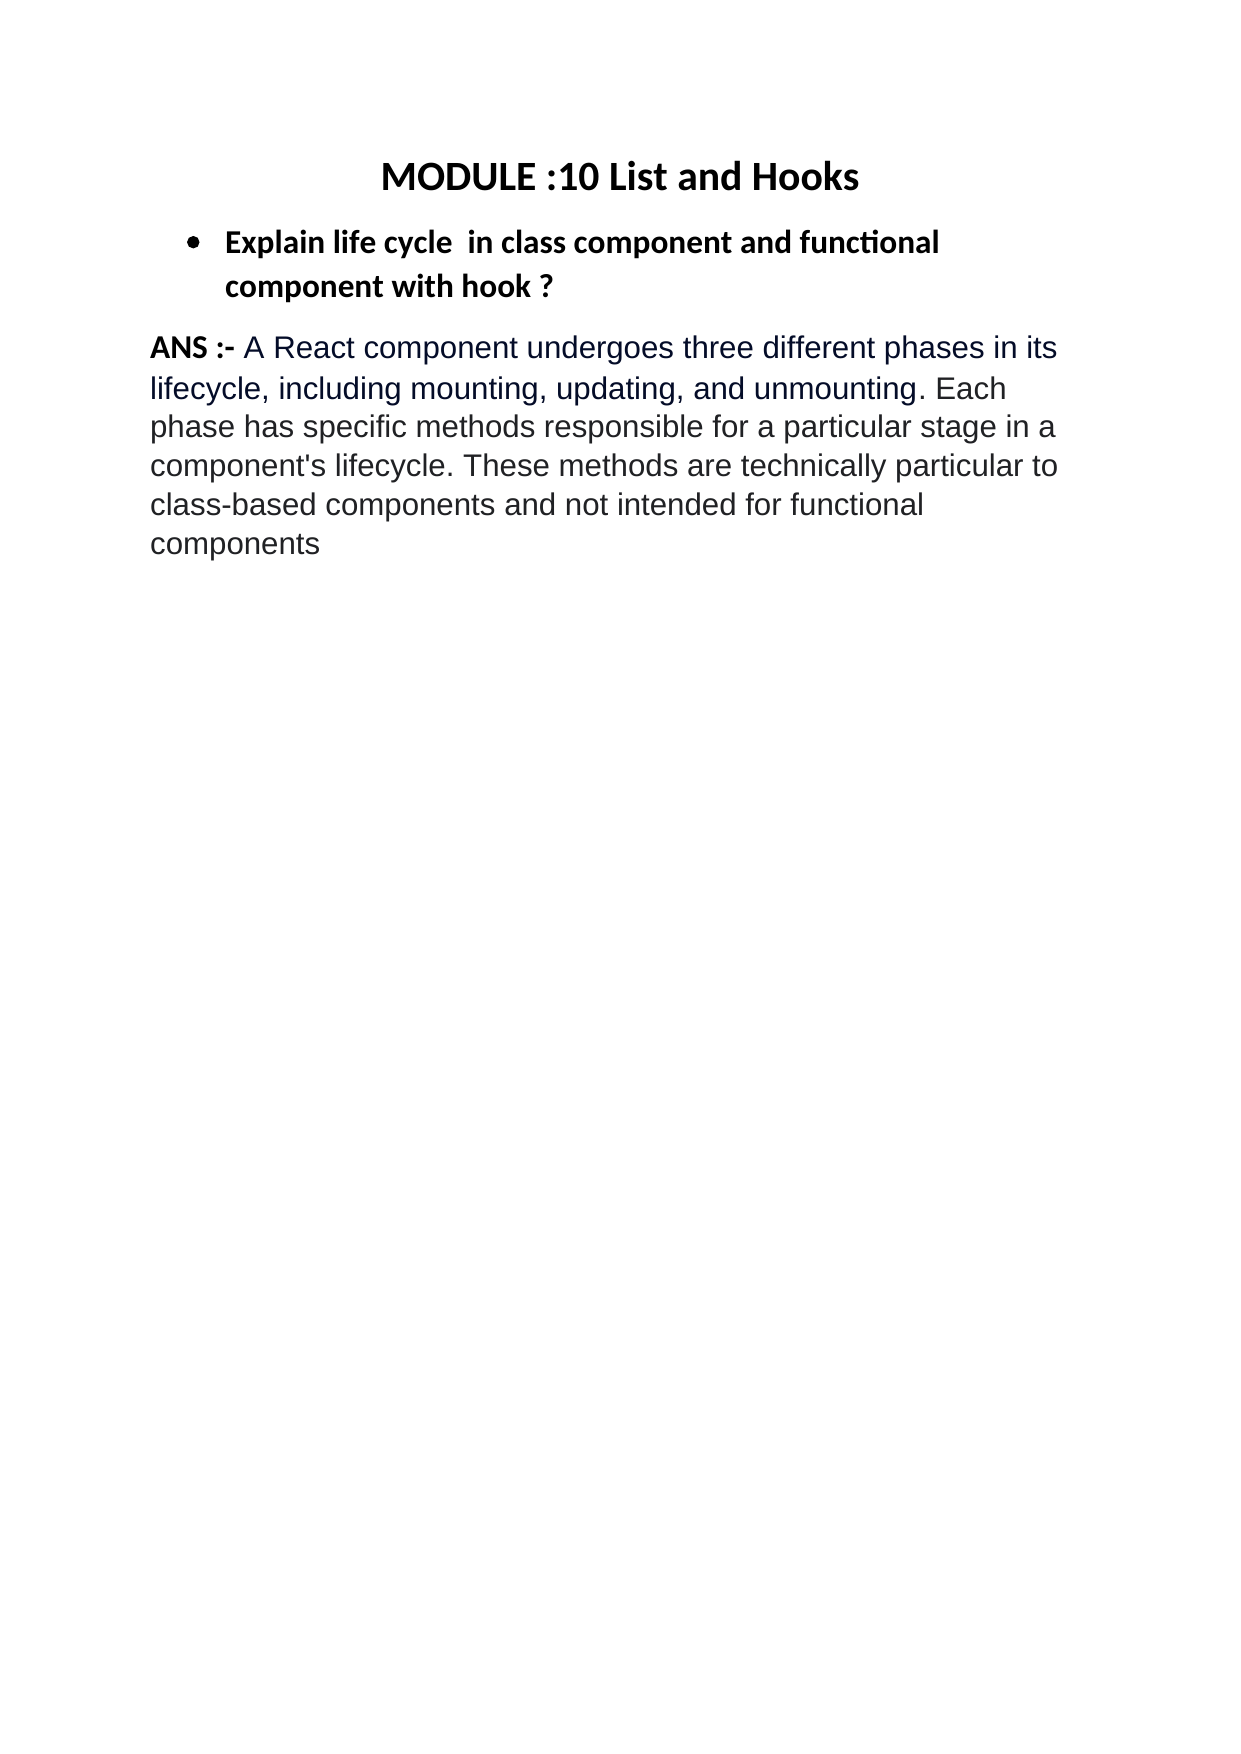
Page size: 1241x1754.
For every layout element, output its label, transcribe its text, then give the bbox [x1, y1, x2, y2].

list Explain life cycle in class component and functional component with hook ? [187, 222, 1090, 306]
text MODULE :10 List and Hooks [150, 150, 1090, 201]
text ANS :- A React component undergoes three different phases in its lifecycle, including mounting, updating, and unmounting. Each phase has specific methods responsible for a particular stage in a component's lifecycle. These methods are technically particular to class-based components and not intended for functional components [150, 326, 1090, 561]
